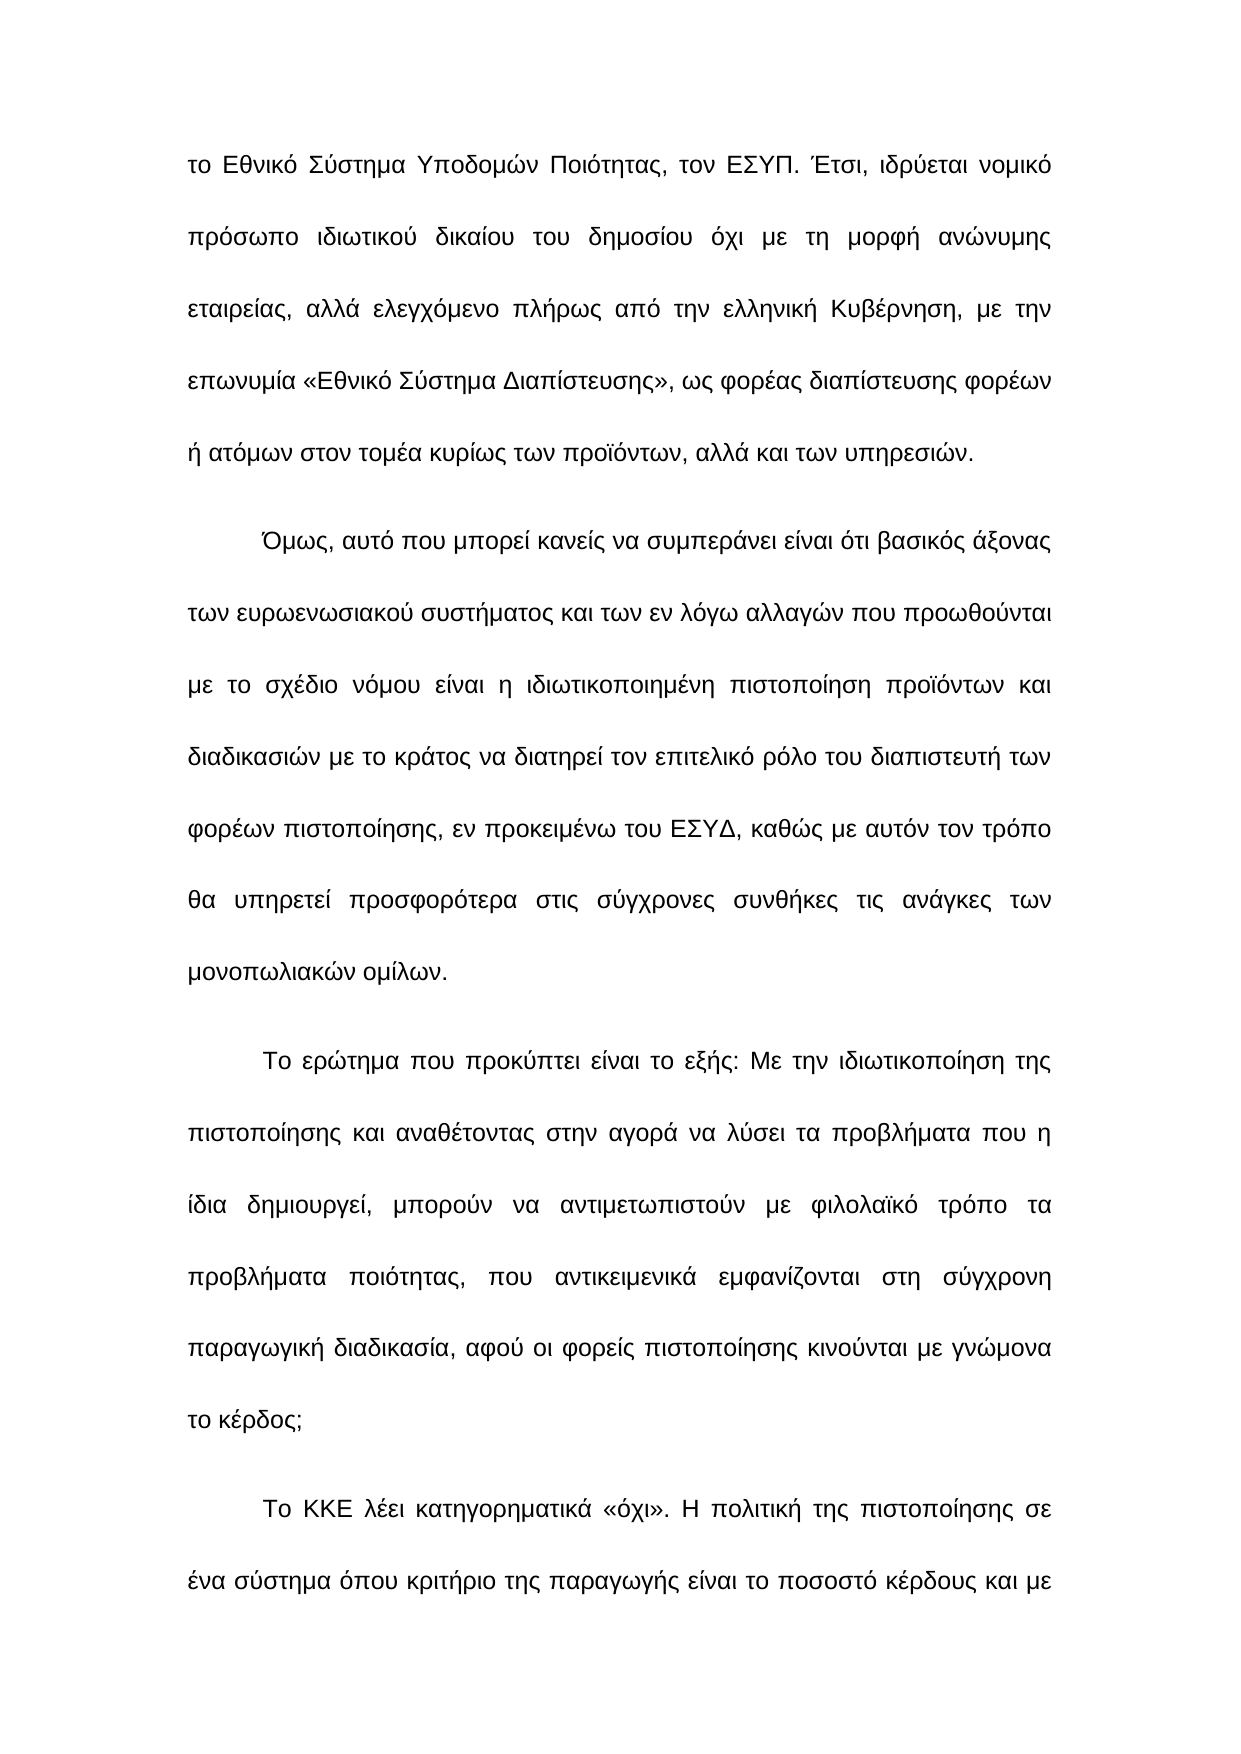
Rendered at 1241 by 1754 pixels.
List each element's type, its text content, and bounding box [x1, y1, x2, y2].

text Το ερώτημα που προκύπτει είναι το εξής: Με την ιδιωτικοποίηση της πιστοποίησης και αναθέτοντας στην αγορά να λύσει τα προβλήματα που η ίδια δημιουργεί, μπορούν να αντιμετωπιστούν με φιλολαϊκό τρόπο τα προβλήματα ποιότητας, που αντικειμενικά εμφανίζονται στη σύγχρονη παραγωγική διαδικασία, αφού οι φορείς πιστοποίησης κινούνται με γνώμονα το κέρδος; [187, 1046, 1053, 1434]
text Όμως, αυτό που μπορεί κανείς να συμπεράνει είναι ότι βασικός άξονας των ευρωενωσιακού συστήματος και των εν λόγω αλλαγών που προωθούνται με το σχέδιο νόμου είναι η ιδιωτικοποιημένη πιστοποίηση προϊόντων και διαδικασιών με το κράτος να διατηρεί τον επιτελικό ρόλο του διαπιστευτή των φορέων πιστοποίησης, εν προκειμένω του ΕΣΥΔ, καθώς με αυτόν τον τρόπο θα υπηρετεί προσφορότερα στις σύγχρονες συνθήκες τις ανάγκες των μονοπωλιακών ομίλων. [187, 526, 1053, 986]
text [187, 150, 1053, 466]
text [187, 1494, 1053, 1594]
